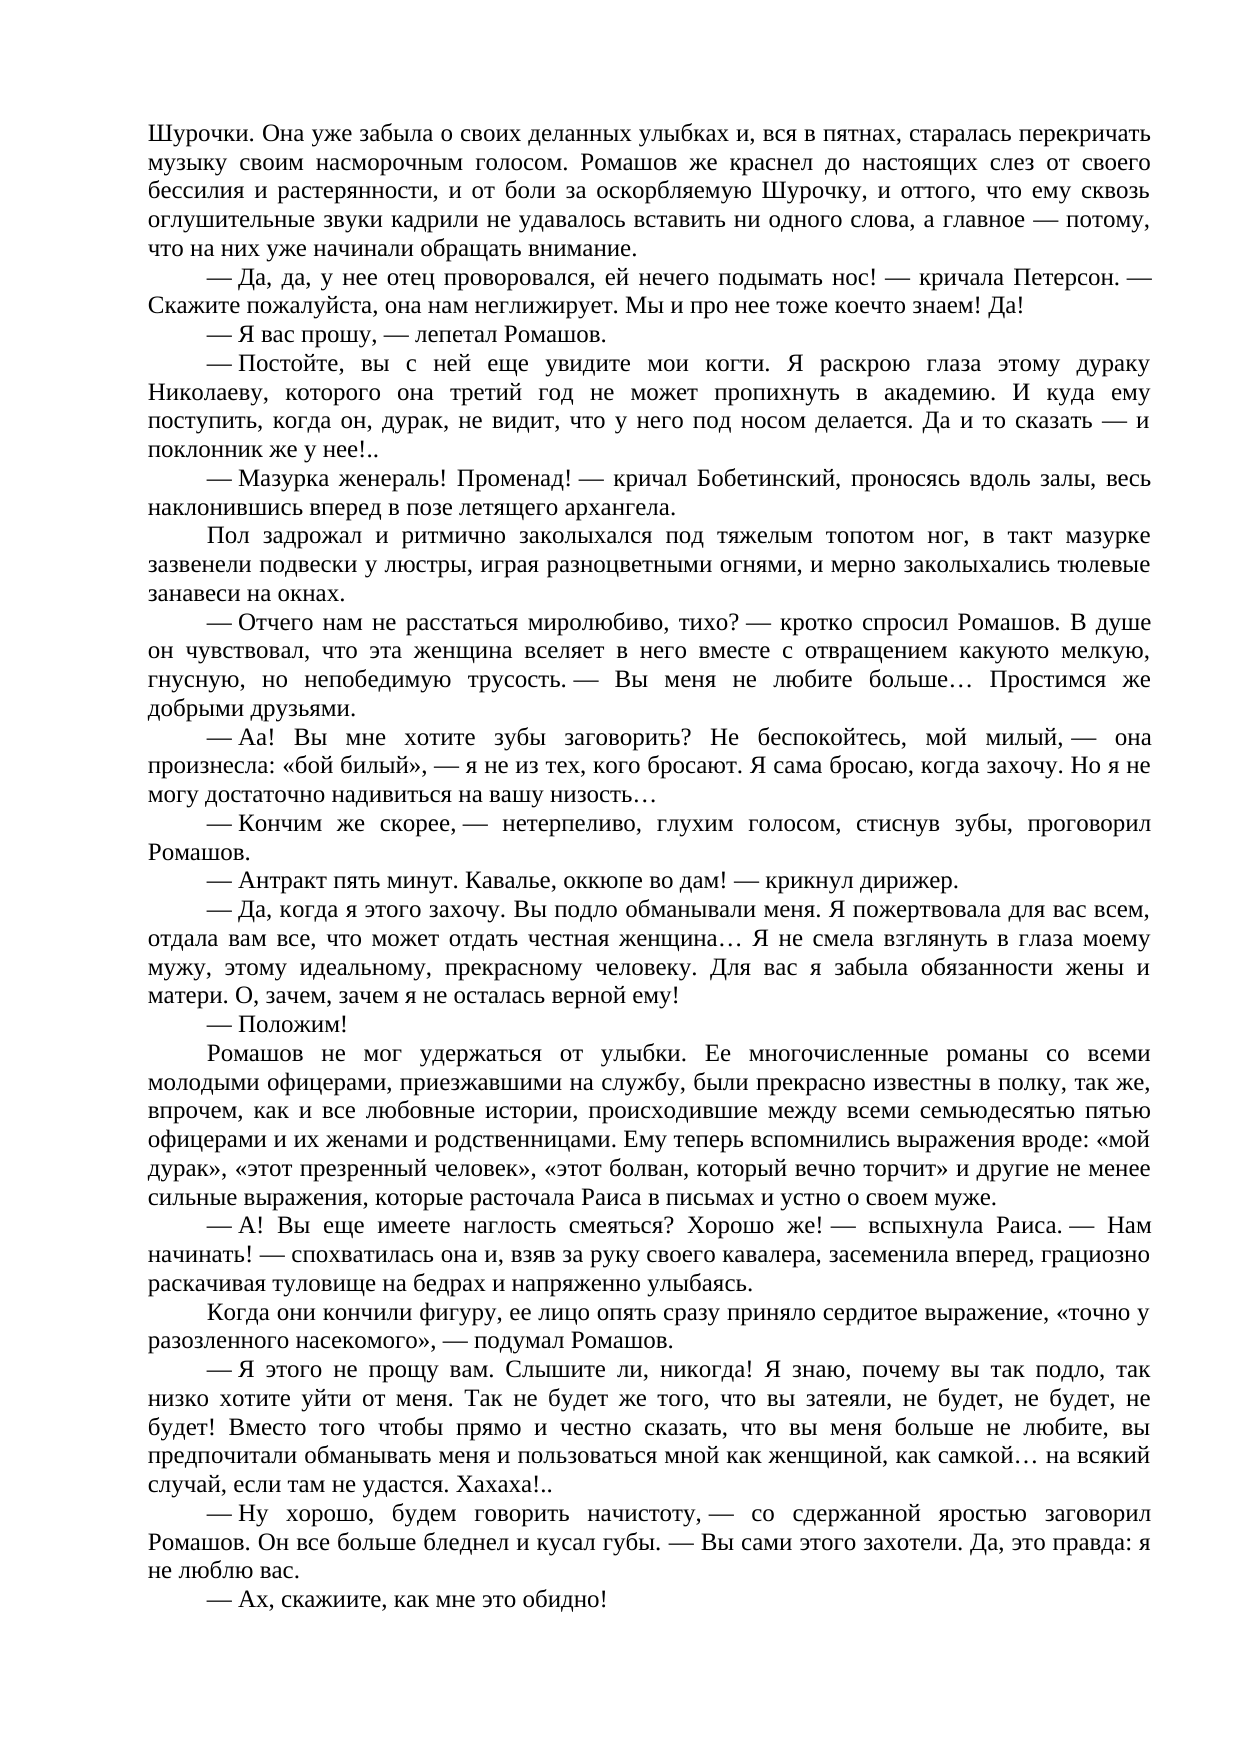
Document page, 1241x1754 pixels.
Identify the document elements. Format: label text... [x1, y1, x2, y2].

text — Кончим же скорее, — нетерпеливо, глухим голосом, стиснув зубы, проговорил Ромашов. [148, 808, 1152, 866]
text — Антракт пять минут. Кавалье, оккюпе во дам! — крикнул дирижер. [148, 866, 1152, 894]
text Когда они кончили фигуру, ее лицо опять сразу приняло сердитое выражение, «точно у разозленного насекомого», — подумал Ромашов. [148, 1297, 1152, 1354]
text — Положим! [148, 1009, 1152, 1038]
text — Постойте, вы с ней еще увидите мои когти. Я раскрою глаза этому дураку Николаеву, которого она третий год не может пропихнуть в академию. И куда ему поступить, когда он, дурак, не видит, что у него под носом делается. Да и то сказать — и поклонник же у нее!.. [148, 348, 1152, 463]
text — Да, когда я этого захочу. Вы подло обманывали меня. Я пожертвовала для вас всем, отдала вам все, что может отдать честная женщина… Я не смела взглянуть в глаза моему мужу, этому идеальному, прекрасному человеку. Для вас я забыла обязанности жены и матери. О, зачем, зачем я не осталась верной ему! [148, 894, 1152, 1009]
text — Я вас прошу, — лепетал Ромашов. [148, 319, 1152, 348]
text — Аа! Вы мне хотите зубы заговорить? Не беспокойтесь, мой милый, — она произнесла: «бой билый», — я не из тех, кого бросают. Я сама бросаю, когда захочу. Но я не могу достаточно надивиться на вашу низость… [148, 722, 1152, 808]
text — А! Вы еще имеете наглость смеяться? Хорошо же! — вспыхнула Раиса. — Нам начинать! — спохватилась она и, взяв за руку своего кавалера, засеменила вперед, грациозно раскачивая туловище на бедрах и напряженно улыбаясь. [148, 1211, 1152, 1297]
text Ромашов не мог удержаться от улыбки. Ее многочисленные романы со всеми молодыми офицерами, приезжавшими на службу, были прекрасно известны в полку, так же, впрочем, как и все любовные истории, происходившие между всеми семьюдесятью пятью офицерами и их женами и родственницами. Ему теперь вспомнились выражения вроде: «мой дурак», «этот презренный человек», «этот болван, который вечно торчит» и другие не менее сильные выражения, которые расточала Раиса в письмах и устно о своем муже. [148, 1038, 1152, 1211]
text — Мазурка женераль! Променад! — кричал Бобетинский, проносясь вдоль залы, весь наклонившись вперед в позе летящего архангела. [148, 463, 1152, 521]
text — Да, да, у нее отец проворовался, ей нечего подымать нос! — кричала Петерсон. — Скажите пожалуйста, она нам неглижирует. Мы и про нее тоже коечто знаем! Да! [148, 262, 1152, 319]
text — Я этого не прощу вам. Слышите ли, никогда! Я знаю, почему вы так подло, так низко хотите уйти от меня. Так не будет же того, что вы затеяли, не будет, не будет, не будет! Вместо того чтобы прямо и честно сказать, что вы меня больше не любите, вы предпочитали обманывать меня и пользоваться мной как женщиной, как самкой… на всякий случай, если там не удастся. Хахаха!.. [148, 1354, 1152, 1498]
text — Ну хорошо, будем говорить начистоту, — со сдержанной яростью заговорил Ромашов. Он все больше бледнел и кусал губы. — Вы сами этого захотели. Да, это правда: я не люблю вас. [148, 1498, 1152, 1584]
text — Отчего нам не расстаться миролюбиво, тихо? — кротко спросил Ромашов. В душе он чувствовал, что эта женщина вселяет в него вместе с отвращением какуюто мелкую, гнусную, но непобедимую трусость. — Вы меня не любите больше… Простимся же добрыми друзьями. [148, 607, 1152, 722]
text Пол задрожал и ритмично заколыхался под тяжелым топотом ног, в такт мазурке зазвенели подвески у люстры, играя разноцветными огнями, и мерно заколыхались тюлевые занавеси на окнах. [148, 521, 1152, 607]
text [148, 118, 1152, 262]
text — Ах, скажиите, как мне это обидно! [148, 1584, 1152, 1613]
